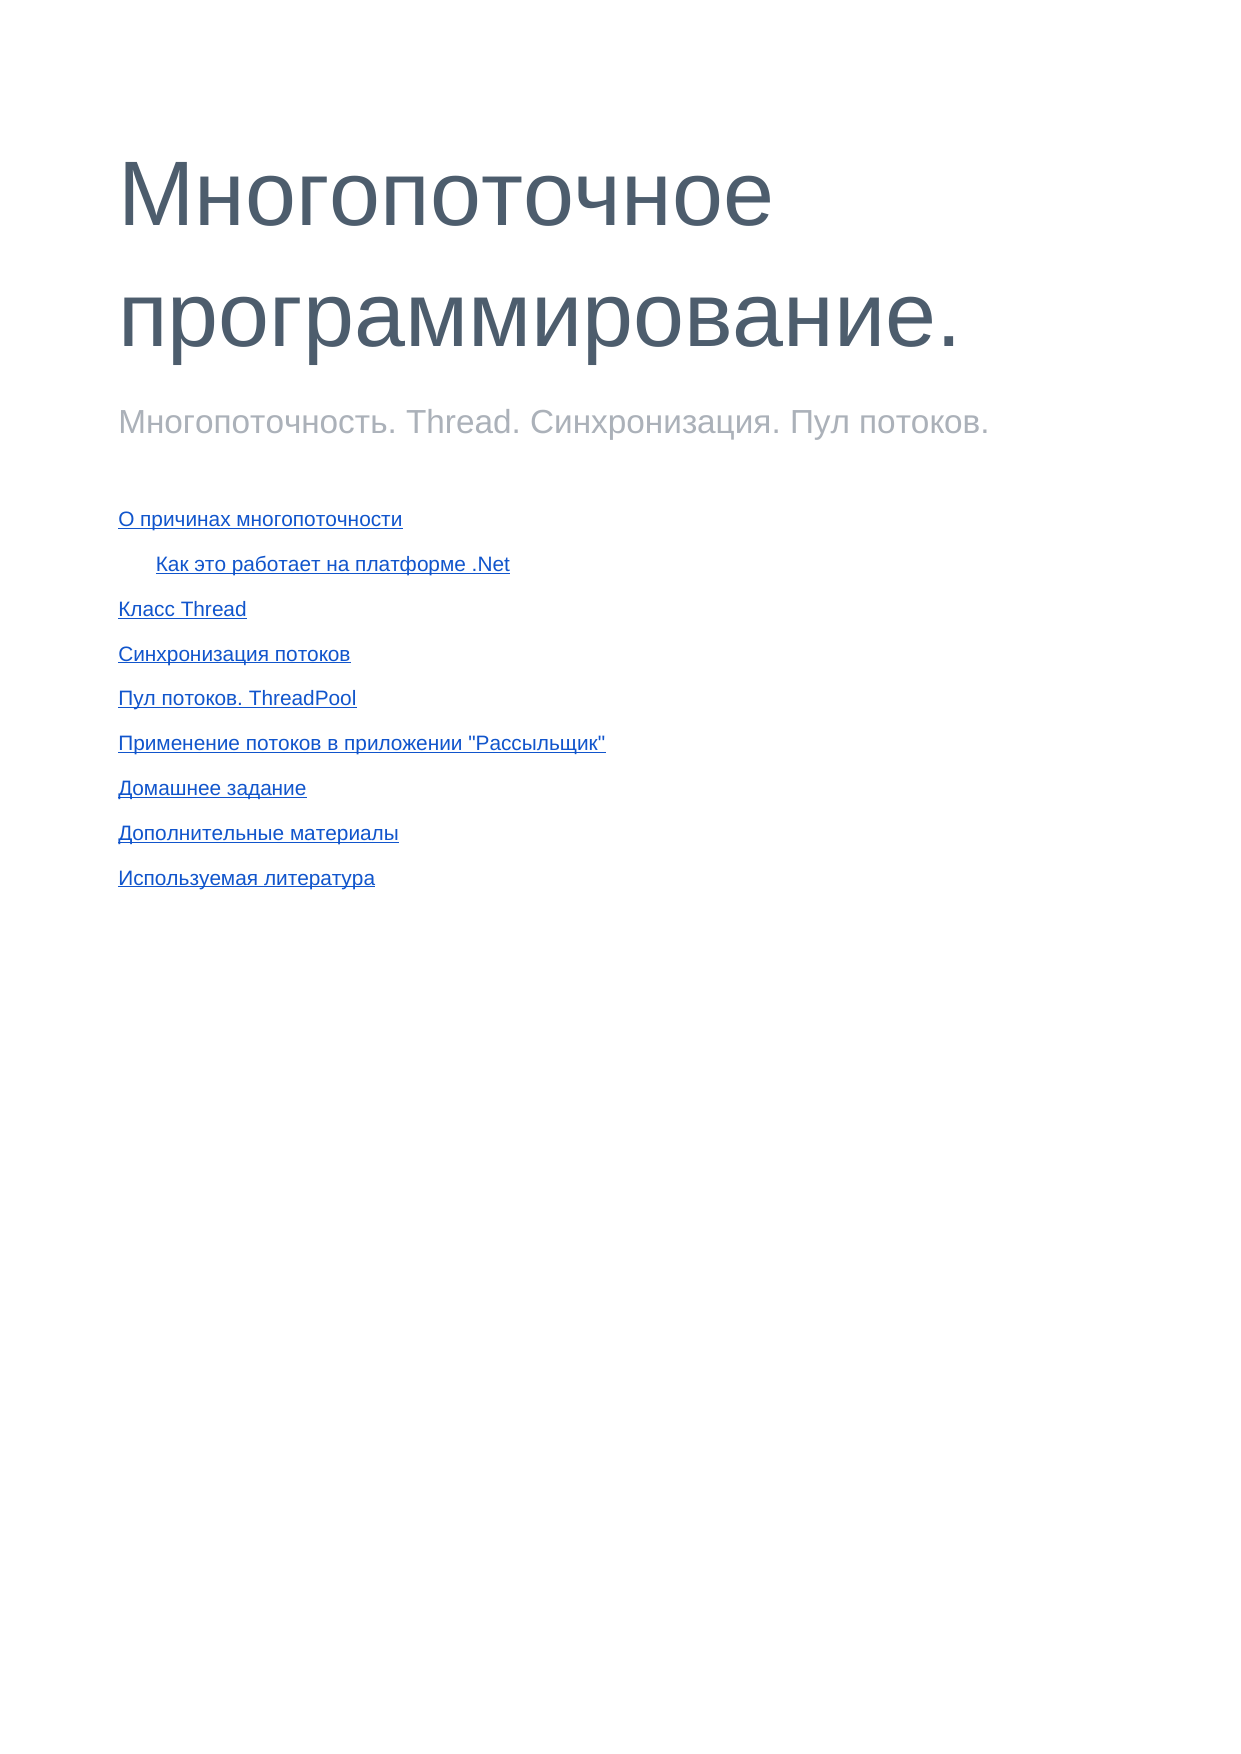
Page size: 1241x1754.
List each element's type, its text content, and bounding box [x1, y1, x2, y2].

subtitle Многопоточность. Thread. Синхронизация. Пул потоков. [118, 402, 1122, 440]
title Многопоточное программирование. [118, 139, 1122, 365]
